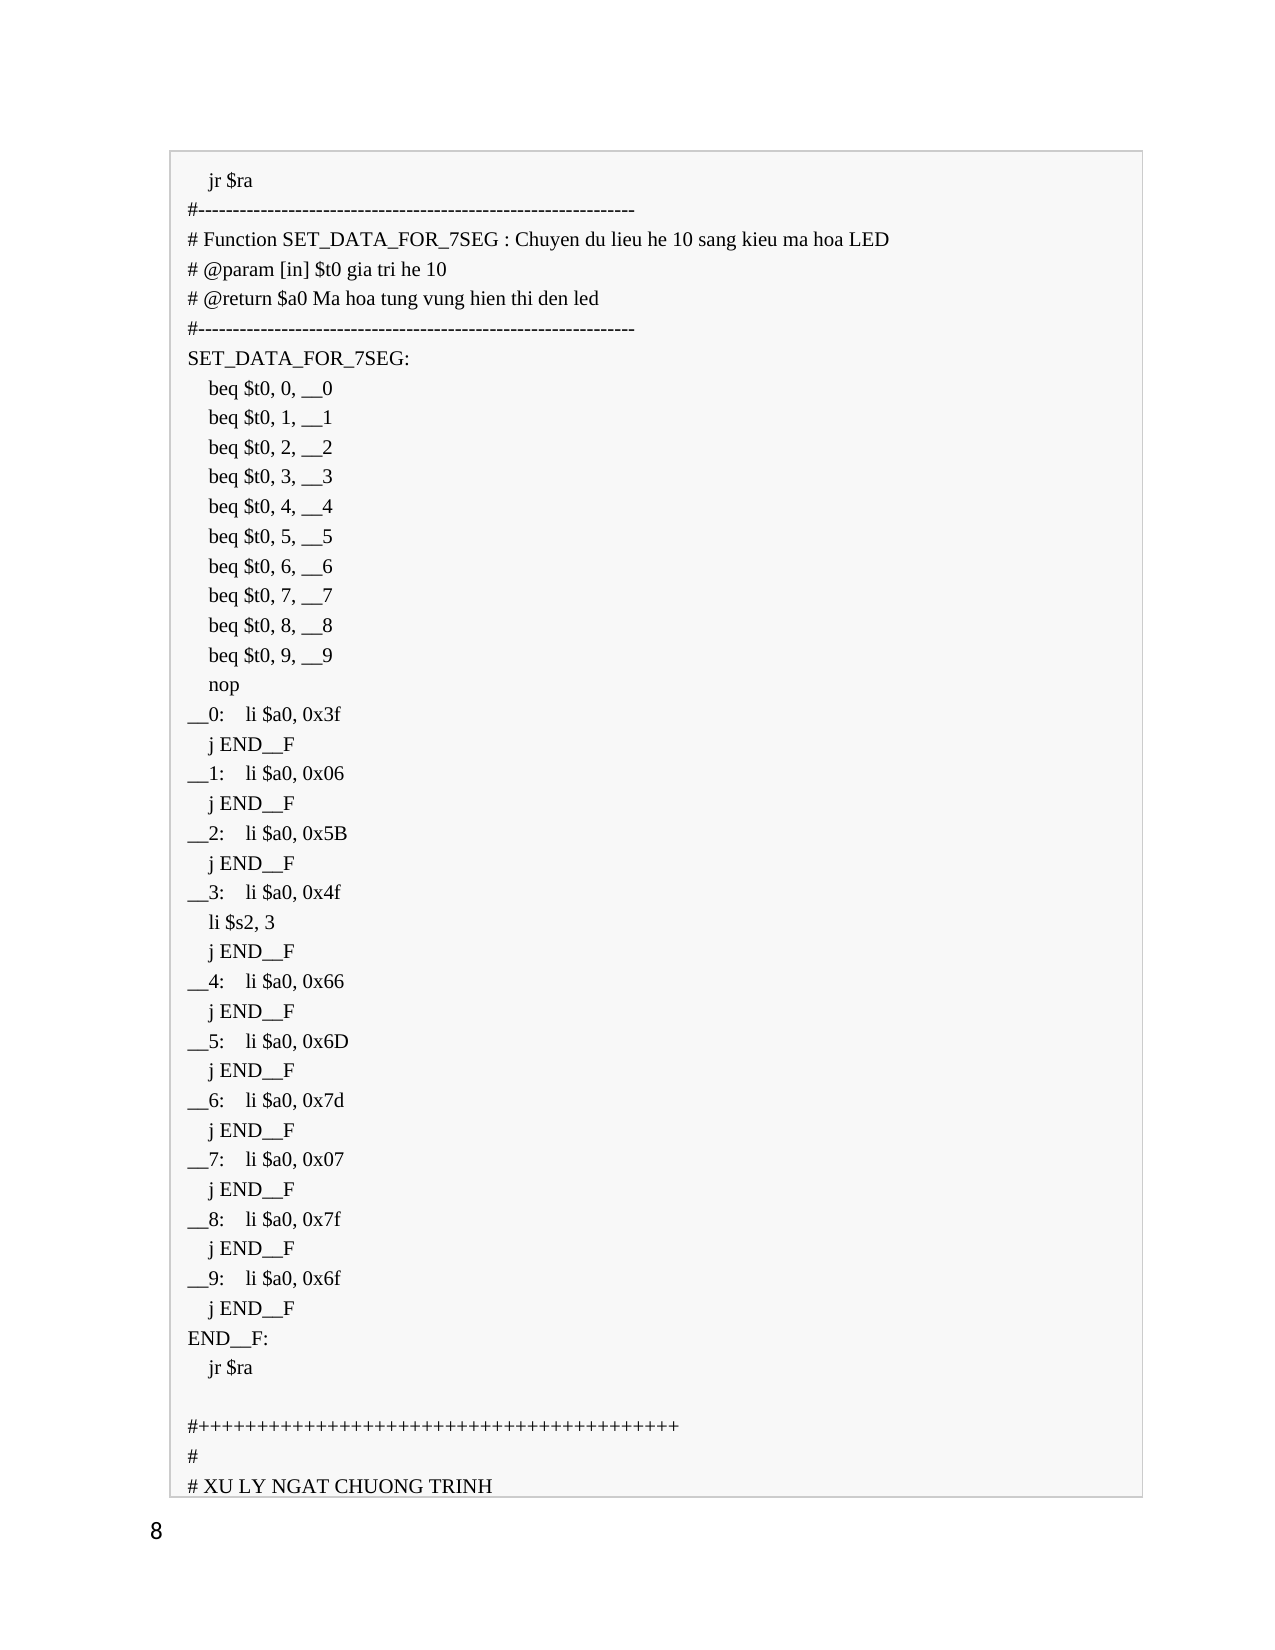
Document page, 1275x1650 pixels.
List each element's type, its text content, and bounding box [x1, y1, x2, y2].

text beq $t0, 3, __3 [171, 447, 1142, 477]
text j END__F [171, 1278, 1142, 1308]
text beq $t0, 5, __5 [171, 506, 1142, 536]
text SET_DATA_FOR_7SEG: [171, 328, 1142, 358]
text __7: li $a0, 0x07 [171, 1130, 1142, 1159]
text j END__F [171, 1219, 1142, 1248]
text j END__F [171, 1159, 1142, 1189]
text __1: li $a0, 0x06 [171, 744, 1142, 773]
text beq $t0, 8, __8 [171, 595, 1142, 625]
text j END__F [171, 1041, 1142, 1070]
text # @param [in] $t0 gia tri he 10 [171, 239, 1142, 269]
text beq $t0, 6, __6 [171, 536, 1142, 566]
text __8: li $a0, 0x7f [171, 1189, 1142, 1219]
text __6: li $a0, 0x7d [171, 1070, 1142, 1100]
text __9: li $a0, 0x6f [171, 1248, 1142, 1278]
text #--------------------------------------------------------------- [171, 298, 1142, 328]
text __0: li $a0, 0x3f [171, 684, 1142, 714]
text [171, 180, 1142, 209]
text __3: li $a0, 0x4f [171, 862, 1142, 892]
text j END__F [171, 922, 1142, 952]
text # @return $a0 Ma hoa tung vung hien thi den led [171, 269, 1142, 298]
text beq $t0, 7, __7 [171, 566, 1142, 595]
text # XU LY NGAT CHUONG TRINH [171, 1456, 1142, 1496]
text beq $t0, 4, __4 [171, 477, 1142, 506]
text beq $t0, 9, __9 [171, 625, 1142, 655]
text END__F: [171, 1308, 1142, 1337]
text __2: li $a0, 0x5B [171, 803, 1142, 833]
text j END__F [171, 773, 1142, 803]
text # Function SET_DATA_FOR_7SEG : Chuyen du lieu he 10 sang kieu ma hoa LED [171, 209, 1142, 239]
text jr $ra [171, 1337, 1142, 1367]
text j END__F [171, 981, 1142, 1011]
text j END__F [171, 833, 1142, 862]
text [171, 1397, 1142, 1427]
text # [171, 1427, 1142, 1456]
text __5: li $a0, 0x6D [171, 1011, 1142, 1041]
text beq $t0, 0, __0 [171, 358, 1142, 387]
text j END__F [171, 714, 1142, 744]
text beq $t0, 1, __1 [171, 387, 1142, 417]
text __4: li $a0, 0x66 [171, 952, 1142, 981]
text nop [171, 655, 1142, 684]
text beq $t0, 2, __2 [171, 417, 1142, 447]
text li $s2, 3 [171, 892, 1142, 922]
text jr $ra [171, 152, 1142, 180]
text j END__F [171, 1100, 1142, 1130]
